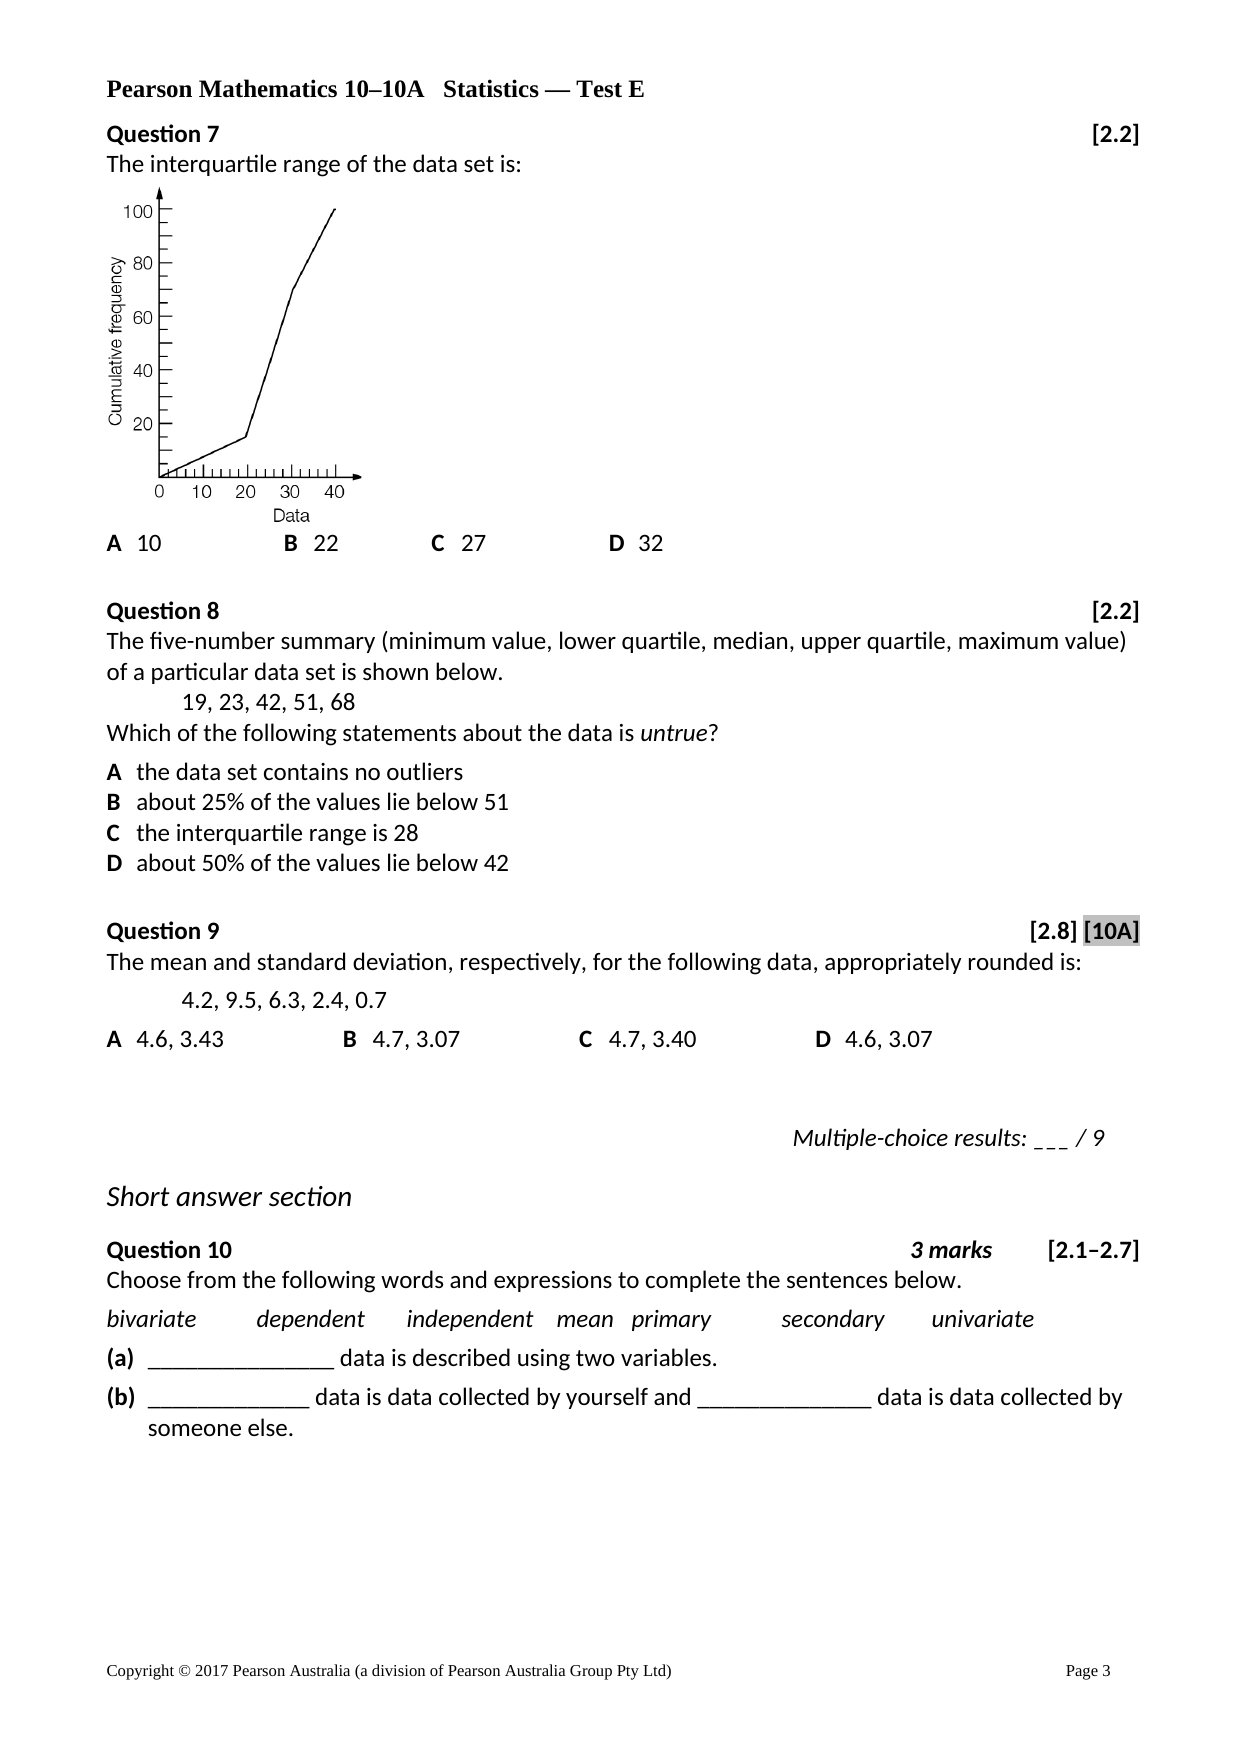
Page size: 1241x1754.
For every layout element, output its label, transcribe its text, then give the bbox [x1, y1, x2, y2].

text Multiple-choice results: ___ / 9 [106, 1122, 1104, 1153]
text (a) _______________ data is described using two variables. [106, 1342, 1134, 1373]
text (b) _____________ data is data collected by yourself and ______________ data is data collected by someone else. [106, 1381, 1134, 1442]
text A 4.6, 3.43 B 4.7, 3.07 C 4.7, 3.40 D 4.6, 3.07 [106, 1023, 1134, 1054]
text B about 25% of the values lie below 51 [106, 786, 1134, 817]
text The mean and standard deviation, respectively, for the following data, appropriately rounded is: [106, 946, 1134, 976]
picture [106, 187, 362, 527]
subtitle Short answer section [106, 1178, 1134, 1213]
subtitle Question 10 3 marks [2.1–2.7] [106, 1234, 1134, 1264]
text The interquartile range of the data set is: [106, 149, 1134, 179]
text C the interquartile range is 28 [106, 817, 1134, 847]
text A the data set contains no outliers [106, 756, 1134, 786]
text 4.2, 9.5, 6.3, 2.4, 0.7 [106, 985, 1134, 1015]
text bivariate dependent independent mean primary secondary univariate [106, 1303, 1134, 1334]
subtitle Question 7 [2.2] [106, 118, 1134, 149]
text Choose from the following words and expressions to complete the sentences below. [106, 1264, 1134, 1295]
text The five-number summary (minimum value, lower quartile, median, upper quartile, maximum value) of a particular data set is shown below. 19, 23, 42, 51, 68 Which of the following statements about the data is untrue? [106, 625, 1134, 747]
text A 10 B 22 C 27 D 32 [106, 527, 1134, 557]
text D about 50% of the values lie below 42 [106, 847, 1134, 878]
subtitle Question 9 [2.8] [10A] [106, 915, 1083, 946]
subtitle Question 8 [2.2] [106, 595, 1134, 625]
